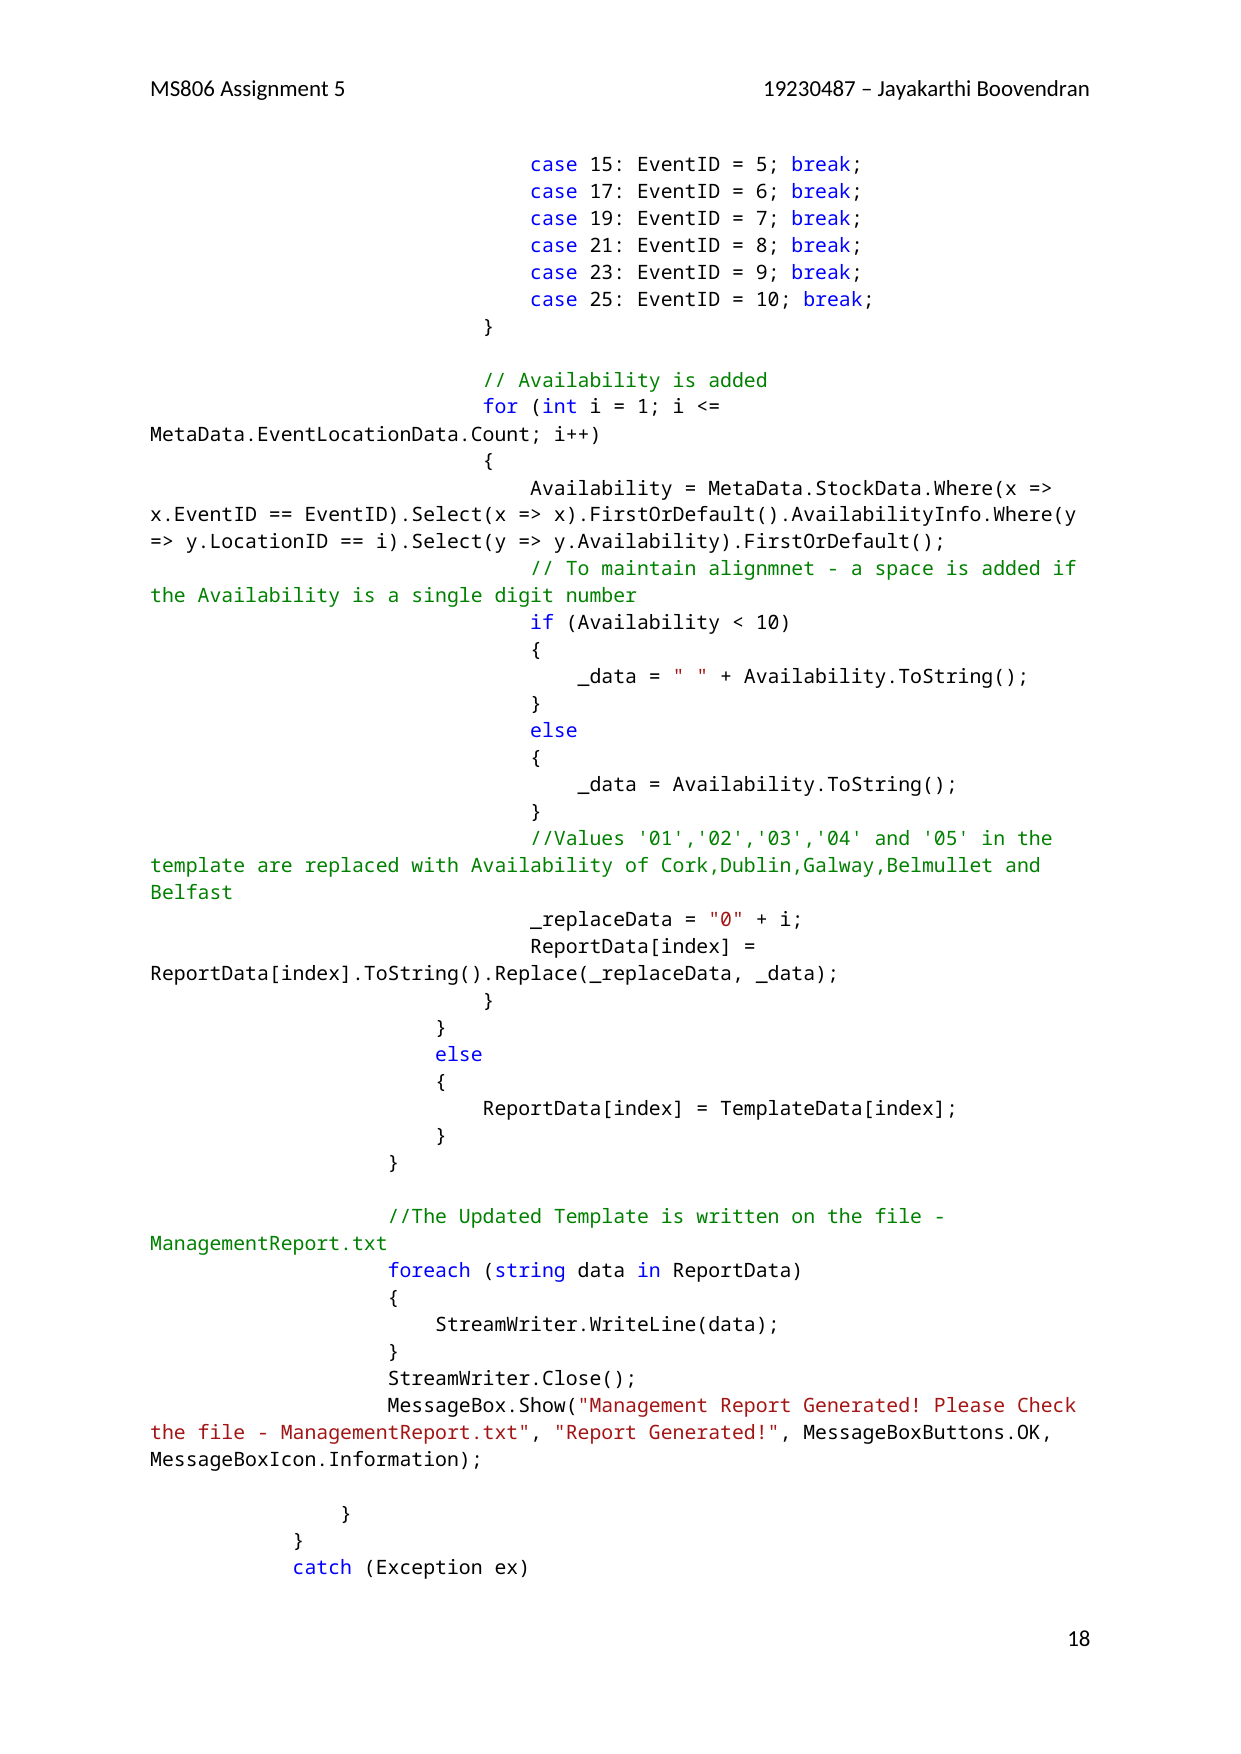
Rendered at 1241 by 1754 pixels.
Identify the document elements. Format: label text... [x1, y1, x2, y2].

text } [150, 689, 1090, 717]
text case 19: EventID = 7; break; [150, 204, 1090, 231]
text _replaceData = "0" + i; [150, 905, 1090, 932]
text case 17: EventID = 6; break; [150, 177, 1090, 204]
text // To maintain alignmnet - a space is added if the Availability is a single digit number [150, 555, 1090, 609]
text catch (Exception ex) [150, 1553, 1090, 1580]
text } [150, 986, 1090, 1013]
text } [150, 312, 1090, 339]
text case 15: EventID = 5; break; [150, 150, 1090, 177]
text foreach (string data in ReportData) [150, 1256, 1090, 1283]
text case 23: EventID = 9; break; [150, 258, 1090, 285]
text // Availability is added [150, 366, 1090, 393]
text } [150, 797, 1090, 824]
text ReportData[index] = ReportData[index].ToString().Replace(_replaceData, _data); [150, 932, 1090, 986]
text { [150, 1067, 1090, 1094]
text Availability = MetaData.StockData.Where(x => x.EventID == EventID).Select(x => x).FirstOrDefault().AvailabilityInfo.Where(y => y.LocationID == i).Select(y => y.Availability).FirstOrDefault(); [150, 474, 1090, 555]
text { [150, 1283, 1090, 1310]
text } [150, 1337, 1090, 1364]
text case 25: EventID = 10; break; [150, 285, 1090, 312]
text _data = " " + Availability.ToString(); [150, 663, 1090, 689]
text else [150, 1040, 1090, 1067]
text //Values '01','02','03','04' and '05' in the template are replaced with Availability of Cork,Dublin,Galway,Belmullet and Belfast [150, 824, 1090, 905]
text } [150, 1526, 1090, 1553]
text for (int i = 1; i <= MetaData.EventLocationData.Count; i++) [150, 393, 1090, 447]
text case 21: EventID = 8; break; [150, 231, 1090, 258]
text if (Availability < 10) [150, 609, 1090, 636]
text } [150, 1013, 1090, 1040]
text MessageBox.Show("Management Report Generated! Please Check the file - ManagementReport.txt", "Report Generated!", MessageBoxButtons.OK, MessageBoxIcon.Information); [150, 1391, 1090, 1472]
text { [150, 636, 1090, 663]
text else [150, 717, 1090, 743]
text } [150, 1121, 1090, 1148]
text } [150, 1499, 1090, 1526]
text StreamWriter.Close(); [150, 1364, 1090, 1391]
text StreamWriter.WriteLine(data); [150, 1310, 1090, 1337]
text //The Updated Template is written on the file - ManagementReport.txt [150, 1202, 1090, 1256]
text _data = Availability.ToString(); [150, 771, 1090, 797]
text { [150, 743, 1090, 771]
text ReportData[index] = TemplateData[index]; [150, 1094, 1090, 1121]
text { [150, 447, 1090, 474]
text } [150, 1148, 1090, 1175]
